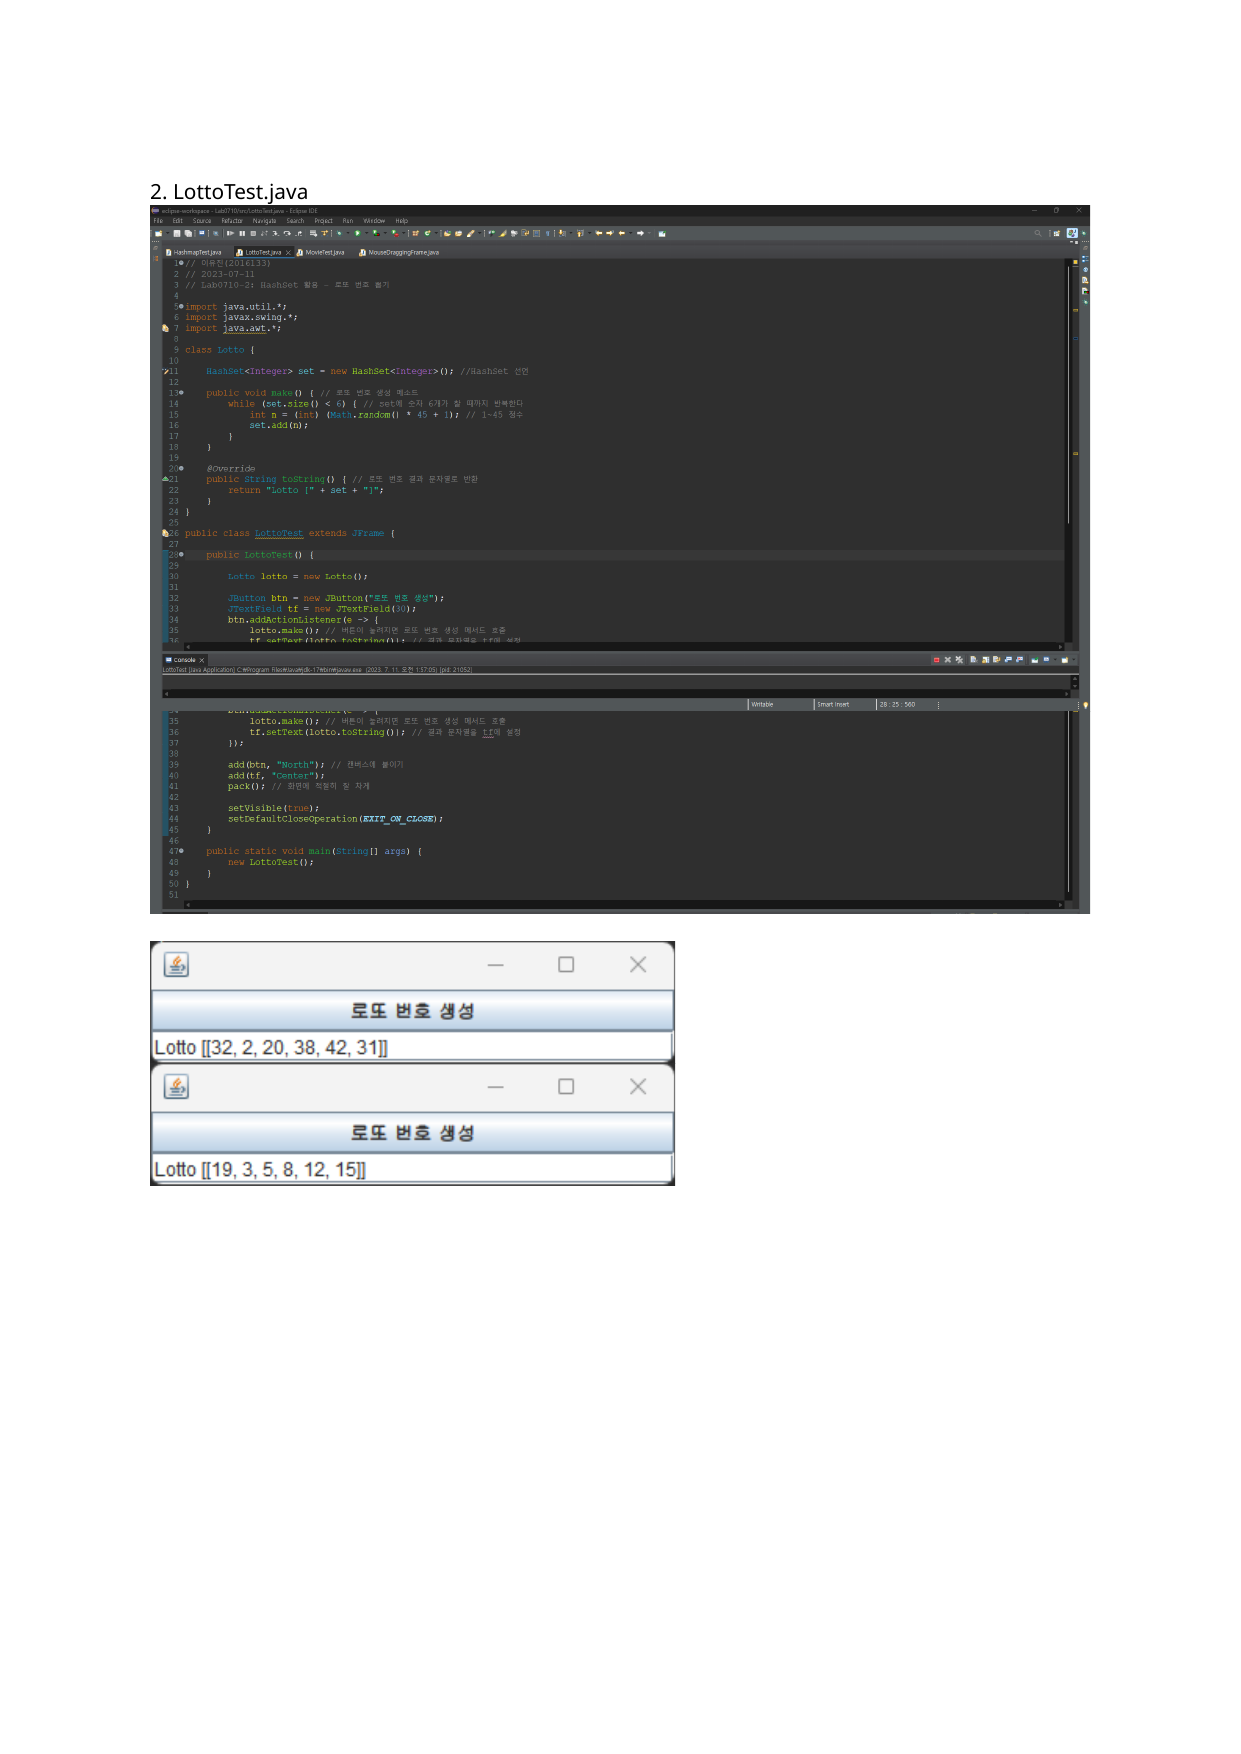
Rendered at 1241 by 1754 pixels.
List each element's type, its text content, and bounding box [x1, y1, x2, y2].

text 2. LottoTest.java [150, 177, 1090, 205]
picture [150, 205, 1091, 914]
picture [150, 941, 675, 1186]
